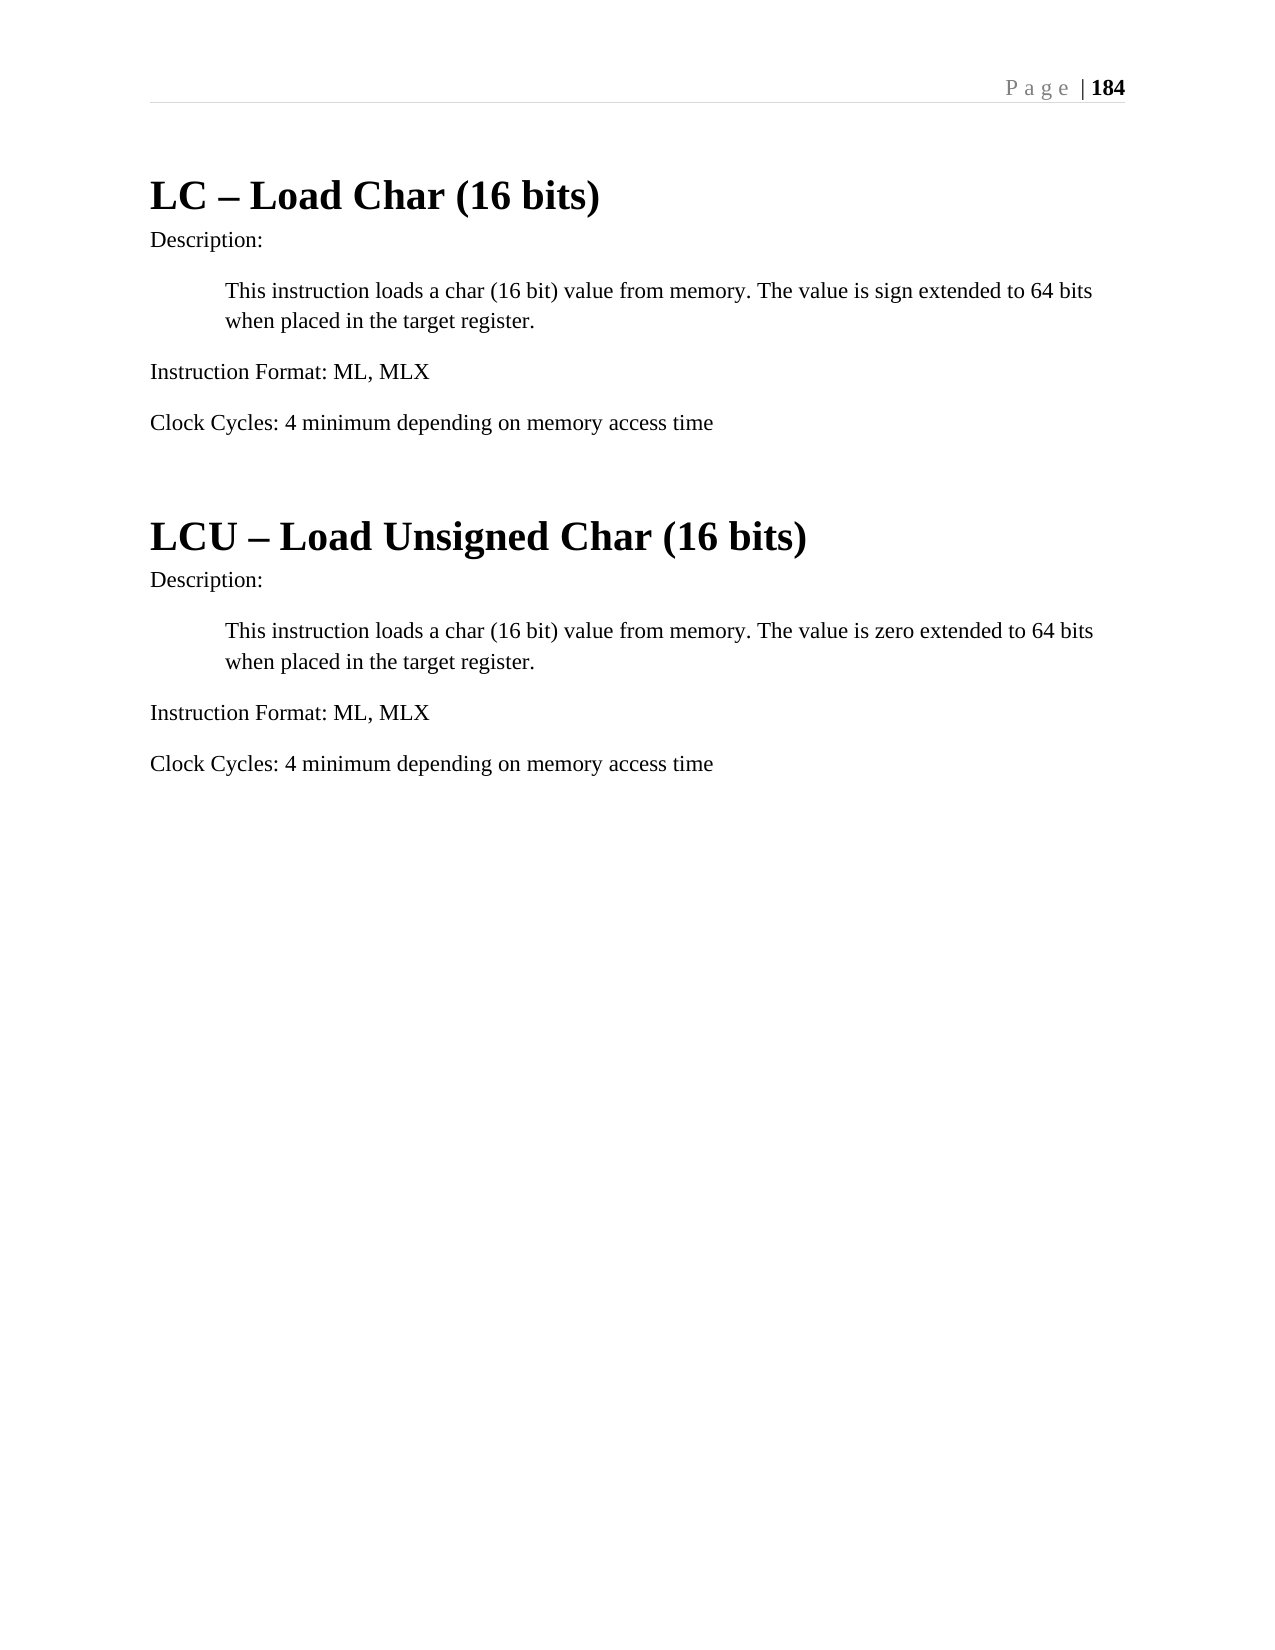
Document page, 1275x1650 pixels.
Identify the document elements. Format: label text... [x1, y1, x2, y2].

subtitle LCU – Load Unsigned Char (16 bits) [150, 511, 1125, 559]
text Instruction Format: ML, MLX [150, 699, 1125, 725]
text This instruction loads a char (16 bit) value from memory. The value is sign extended to 64 bits when placed in the target register. [225, 277, 1125, 333]
text Clock Cycles: 4 minimum depending on memory access time [150, 409, 1125, 436]
subtitle LC – Load Char (16 bits) [150, 171, 1125, 219]
text Clock Cycles: 4 minimum depending on memory access time [150, 750, 1125, 776]
text Description: [150, 226, 1125, 252]
text Description: [150, 566, 1125, 593]
text This instruction loads a char (16 bit) value from memory. The value is zero extended to 64 bits when placed in the target register. [225, 617, 1125, 674]
text Instruction Format: ML, MLX [150, 358, 1125, 384]
